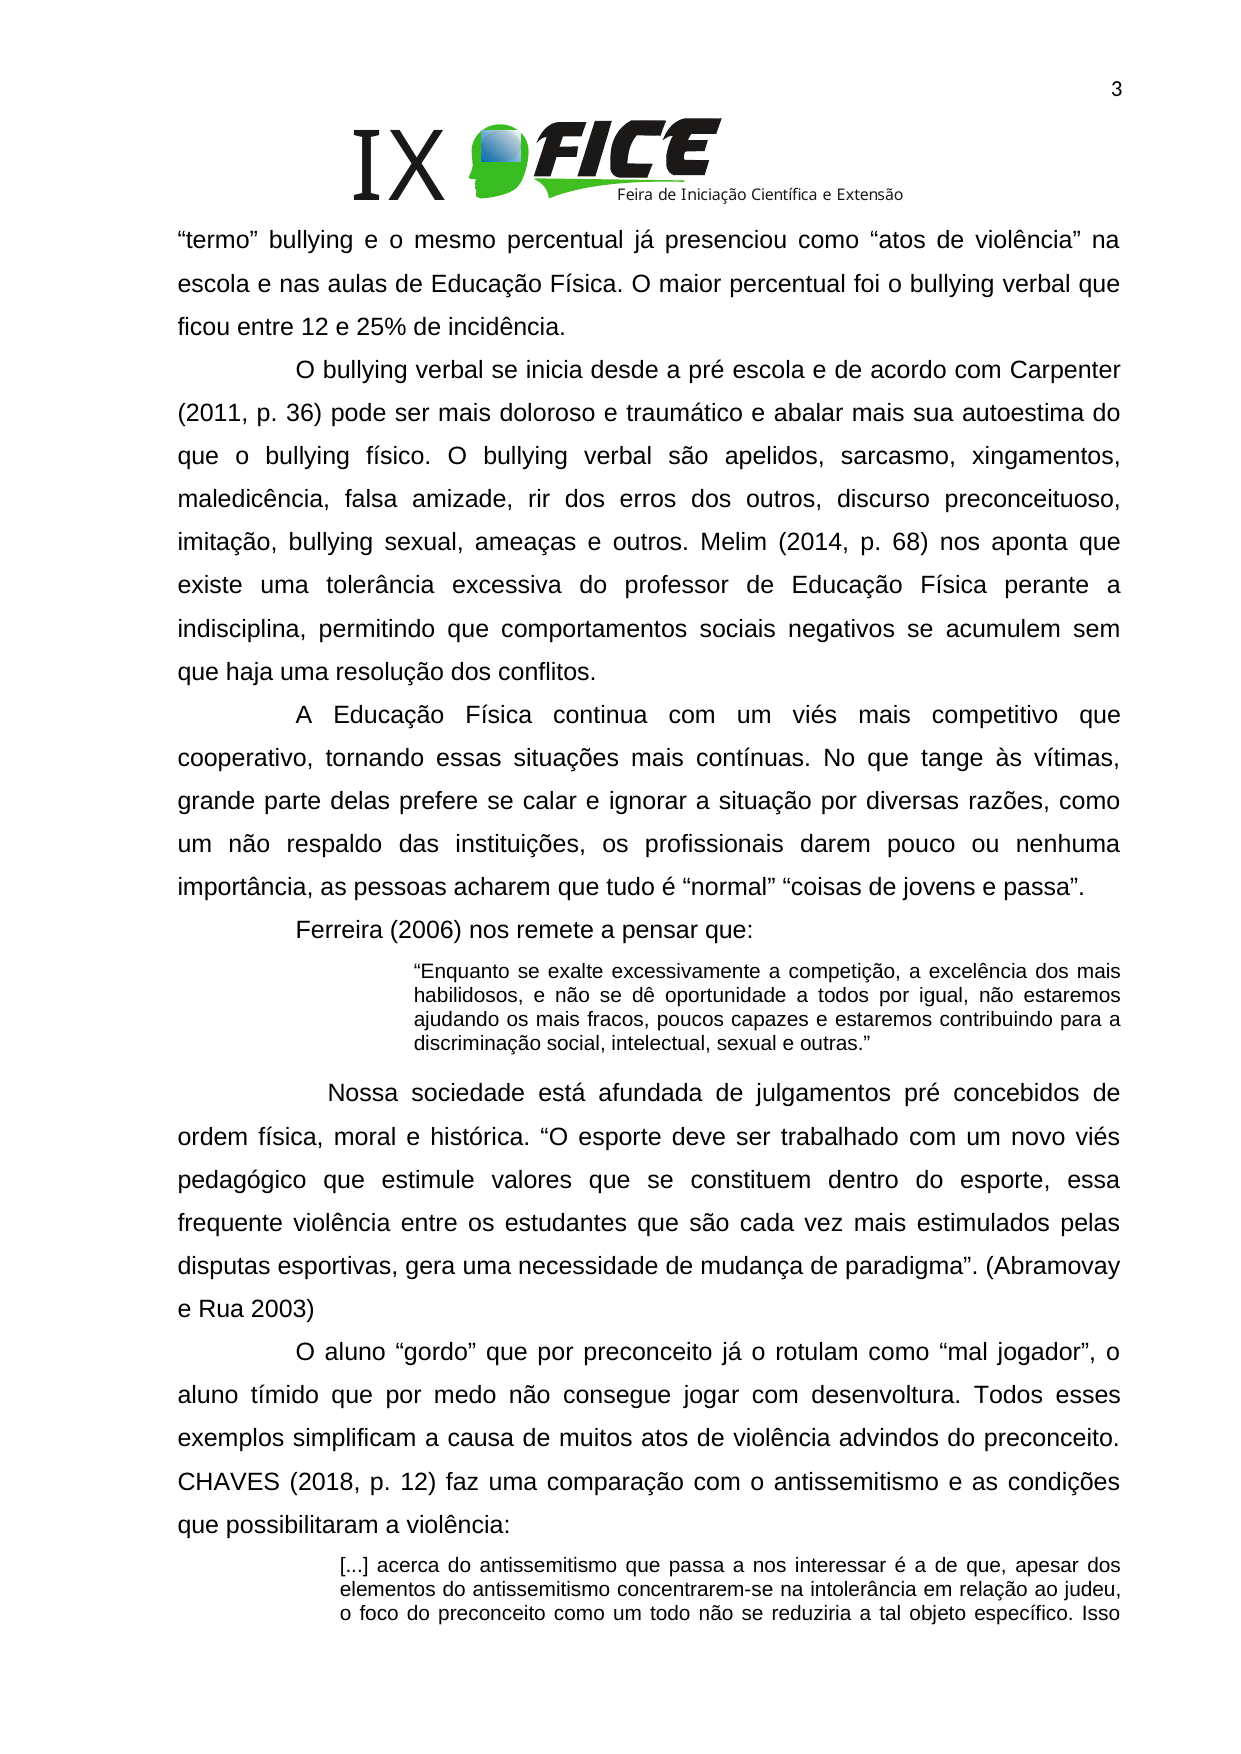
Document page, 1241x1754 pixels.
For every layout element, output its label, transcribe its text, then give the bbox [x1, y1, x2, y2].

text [339, 1553, 1122, 1625]
text Nossa sociedade está afundada de julgamentos pré concebidos de ordem física, moral e histórica. “O esporte deve ser trabalhado com um novo viés pedagógico que estimule valores que se constituem dentro do esporte, essa frequente violência entre os estudantes que são cada vez mais estimulados pelas disputas esportivas, gera uma necessidade de mudança de paradigma”. (Abramovay e Rua 2003) [177, 1078, 1122, 1323]
text A Educação Física continua com um viés mais competitivo que cooperativo, tornando essas situações mais contínuas. No que tange às vítimas, grande parte delas prefere se calar e ignorar a situação por diversas razões, como um não respaldo das instituições, os profissionais darem pouco ou nenhuma importância, as pessoas acharem que tudo é “normal” “coisas de jovens e passa”. [177, 700, 1122, 901]
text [177, 226, 1122, 341]
text Ferreira (2006) nos remete a pensar que: [177, 916, 1122, 944]
text O aluno “gordo” que por preconceito já o rotulam como “mal jogador”, o aluno tímido que por medo não consegue jogar com desenvoltura. Todos esses exemplos simplificam a causa de muitos atos de violência advindos do preconceito. CHAVES (2018, p. 12) faz uma comparação com o antissemitismo e as condições que possibilitaram a violência: [177, 1337, 1122, 1538]
text “Enquanto se exalte excessivamente a competição, a excelência dos mais habilidosos, e não se dê oportunidade a todos por igual, não estaremos ajudando os mais fracos, poucos capazes e estaremos contribuindo para a discriminação social, intelectual, sexual e outras.” [413, 959, 1122, 1054]
text O bullying verbal se inicia desde a pré escola e de acordo com Carpenter (2011, p. 36) pode ser mais doloroso e traumático e abalar mais sua autoestima do que o bullying físico. O bullying verbal são apelidos, sarcasmo, xingamentos, maledicência, falsa amizade, rir dos erros dos outros, discurso preconceituoso, imitação, bullying sexual, ameaças e outros. Melim (2014, p. 68) nos aponta que existe uma tolerância excessiva do professor de Educação Física perante a indisciplina, permitindo que comportamentos sociais negativos se acumulem sem que haja uma resolução dos conflitos. [177, 355, 1122, 686]
